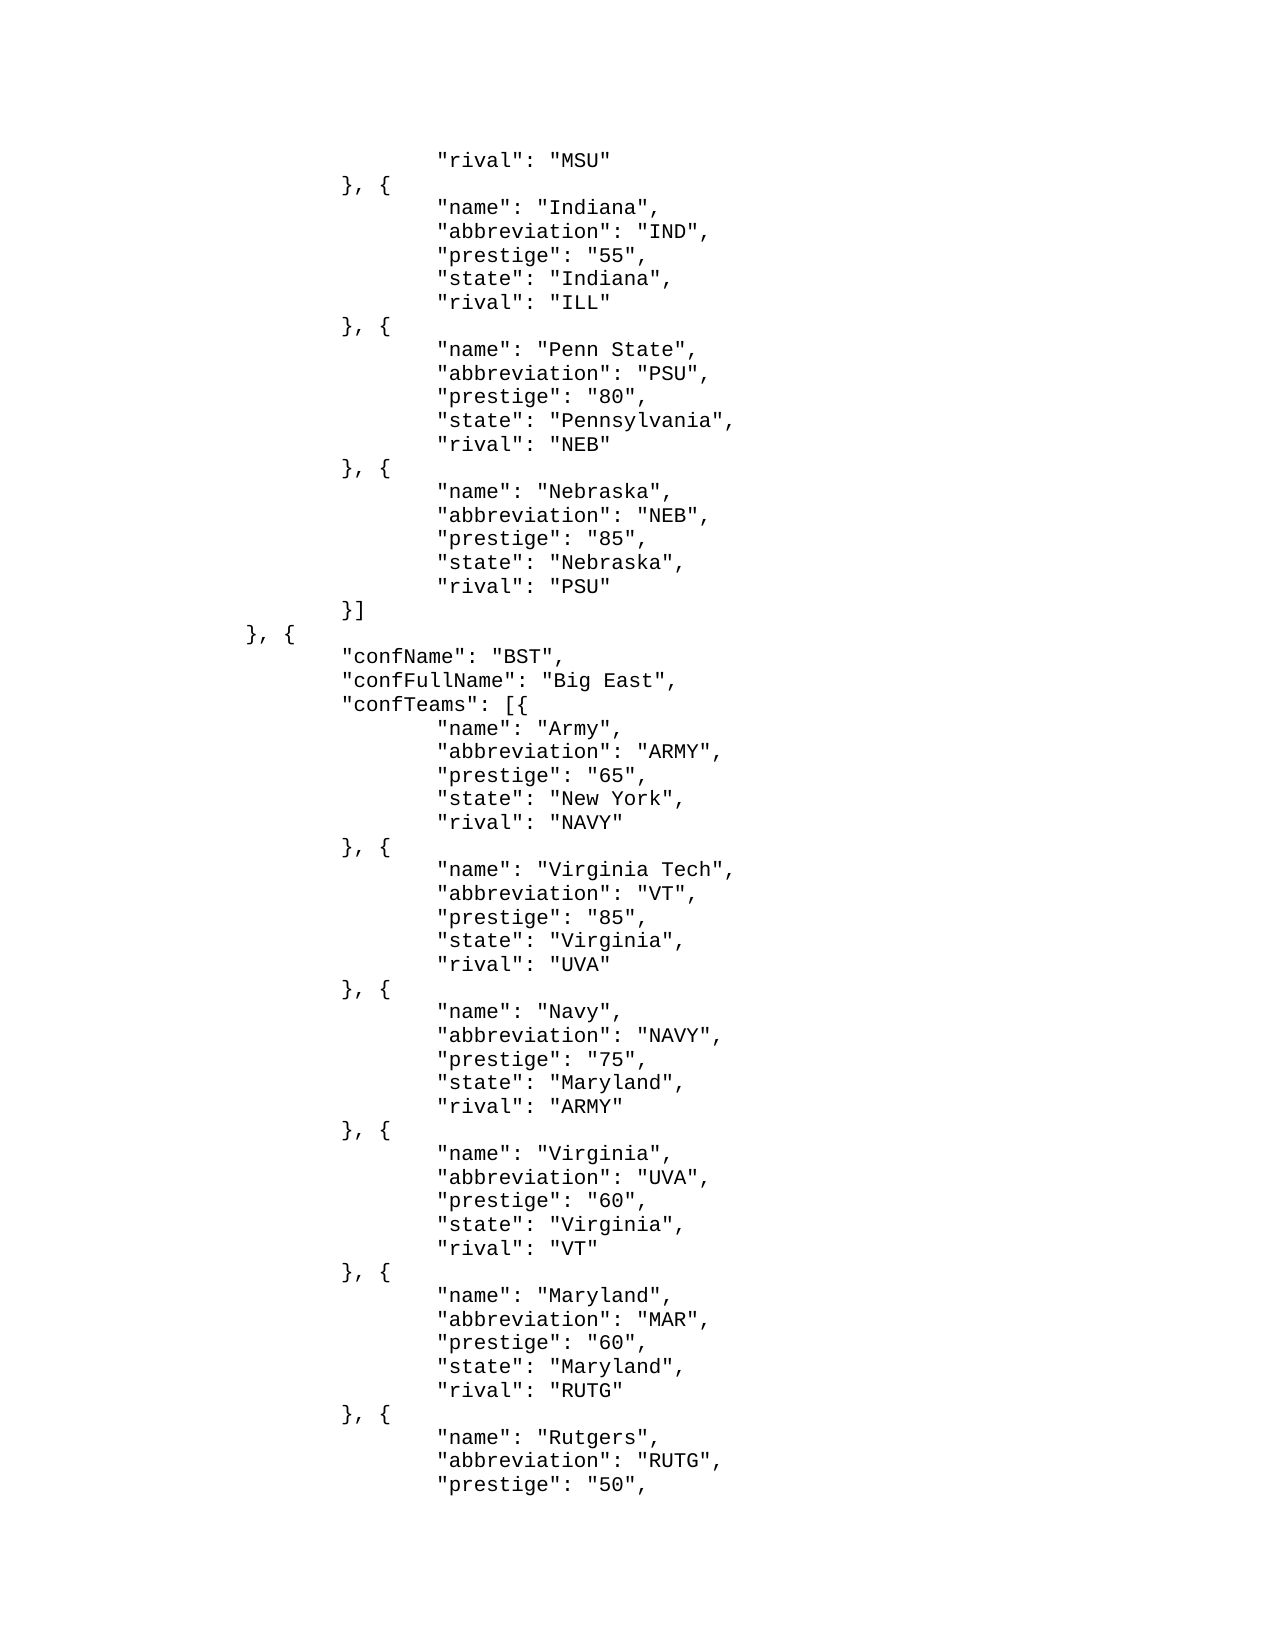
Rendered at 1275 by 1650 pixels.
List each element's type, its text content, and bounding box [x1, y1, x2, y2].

text "prestige": "60", [150, 1190, 1125, 1214]
text "abbreviation": "IND", [150, 221, 1125, 244]
text }, { [150, 1403, 1125, 1427]
text "rival": "MSU" [150, 150, 1125, 174]
text "rival": "NAVY" [150, 812, 1125, 836]
text "name": "Maryland", [150, 1285, 1125, 1309]
text "rival": "RUTG" [150, 1379, 1125, 1403]
text "name": "Nebraska", [150, 481, 1125, 505]
text }, { [150, 316, 1125, 339]
text "rival": "UVA" [150, 954, 1125, 978]
text "prestige": "65", [150, 765, 1125, 788]
text "prestige": "85", [150, 528, 1125, 552]
text "rival": "ILL" [150, 292, 1125, 316]
text "rival": "NEB" [150, 434, 1125, 457]
text }] [150, 599, 1125, 623]
text "prestige": "55", [150, 244, 1125, 268]
text "abbreviation": "PSU", [150, 363, 1125, 386]
text "state": "Pennsylvania", [150, 410, 1125, 434]
text "state": "Maryland", [150, 1072, 1125, 1096]
text "name": "Virginia", [150, 1143, 1125, 1167]
text }, { [150, 623, 1125, 647]
text "rival": "PSU" [150, 576, 1125, 599]
text "abbreviation": "NAVY", [150, 1025, 1125, 1048]
text "name": "Indiana", [150, 197, 1125, 221]
text "confFullName": "Big East", [150, 670, 1125, 694]
text "state": "Virginia", [150, 1214, 1125, 1238]
text "abbreviation": "NEB", [150, 505, 1125, 528]
text }, { [150, 1119, 1125, 1143]
text "prestige": "75", [150, 1048, 1125, 1072]
text "state": "New York", [150, 788, 1125, 812]
text "confTeams": [{ [150, 694, 1125, 717]
text }, { [150, 174, 1125, 197]
text "rival": "ARMY" [150, 1096, 1125, 1119]
text "prestige": "50", [150, 1474, 1125, 1498]
text }, { [150, 457, 1125, 481]
text "prestige": "80", [150, 386, 1125, 410]
text "confName": "BST", [150, 647, 1125, 670]
text }, { [150, 1261, 1125, 1285]
text "name": "Rutgers", [150, 1427, 1125, 1451]
text "abbreviation": "VT", [150, 883, 1125, 907]
text "state": "Maryland", [150, 1356, 1125, 1379]
text "name": "Virginia Tech", [150, 859, 1125, 883]
text "name": "Army", [150, 717, 1125, 741]
text "name": "Penn State", [150, 339, 1125, 363]
text "name": "Navy", [150, 1001, 1125, 1025]
text }, { [150, 978, 1125, 1001]
text "abbreviation": "MAR", [150, 1309, 1125, 1332]
text "state": "Indiana", [150, 268, 1125, 292]
text "rival": "VT" [150, 1238, 1125, 1261]
text "abbreviation": "UVA", [150, 1167, 1125, 1190]
text "state": "Virginia", [150, 930, 1125, 954]
text "state": "Nebraska", [150, 552, 1125, 576]
text "abbreviation": "RUTG", [150, 1451, 1125, 1474]
text "prestige": "85", [150, 907, 1125, 930]
text "prestige": "60", [150, 1332, 1125, 1356]
text }, { [150, 836, 1125, 859]
text "abbreviation": "ARMY", [150, 741, 1125, 765]
